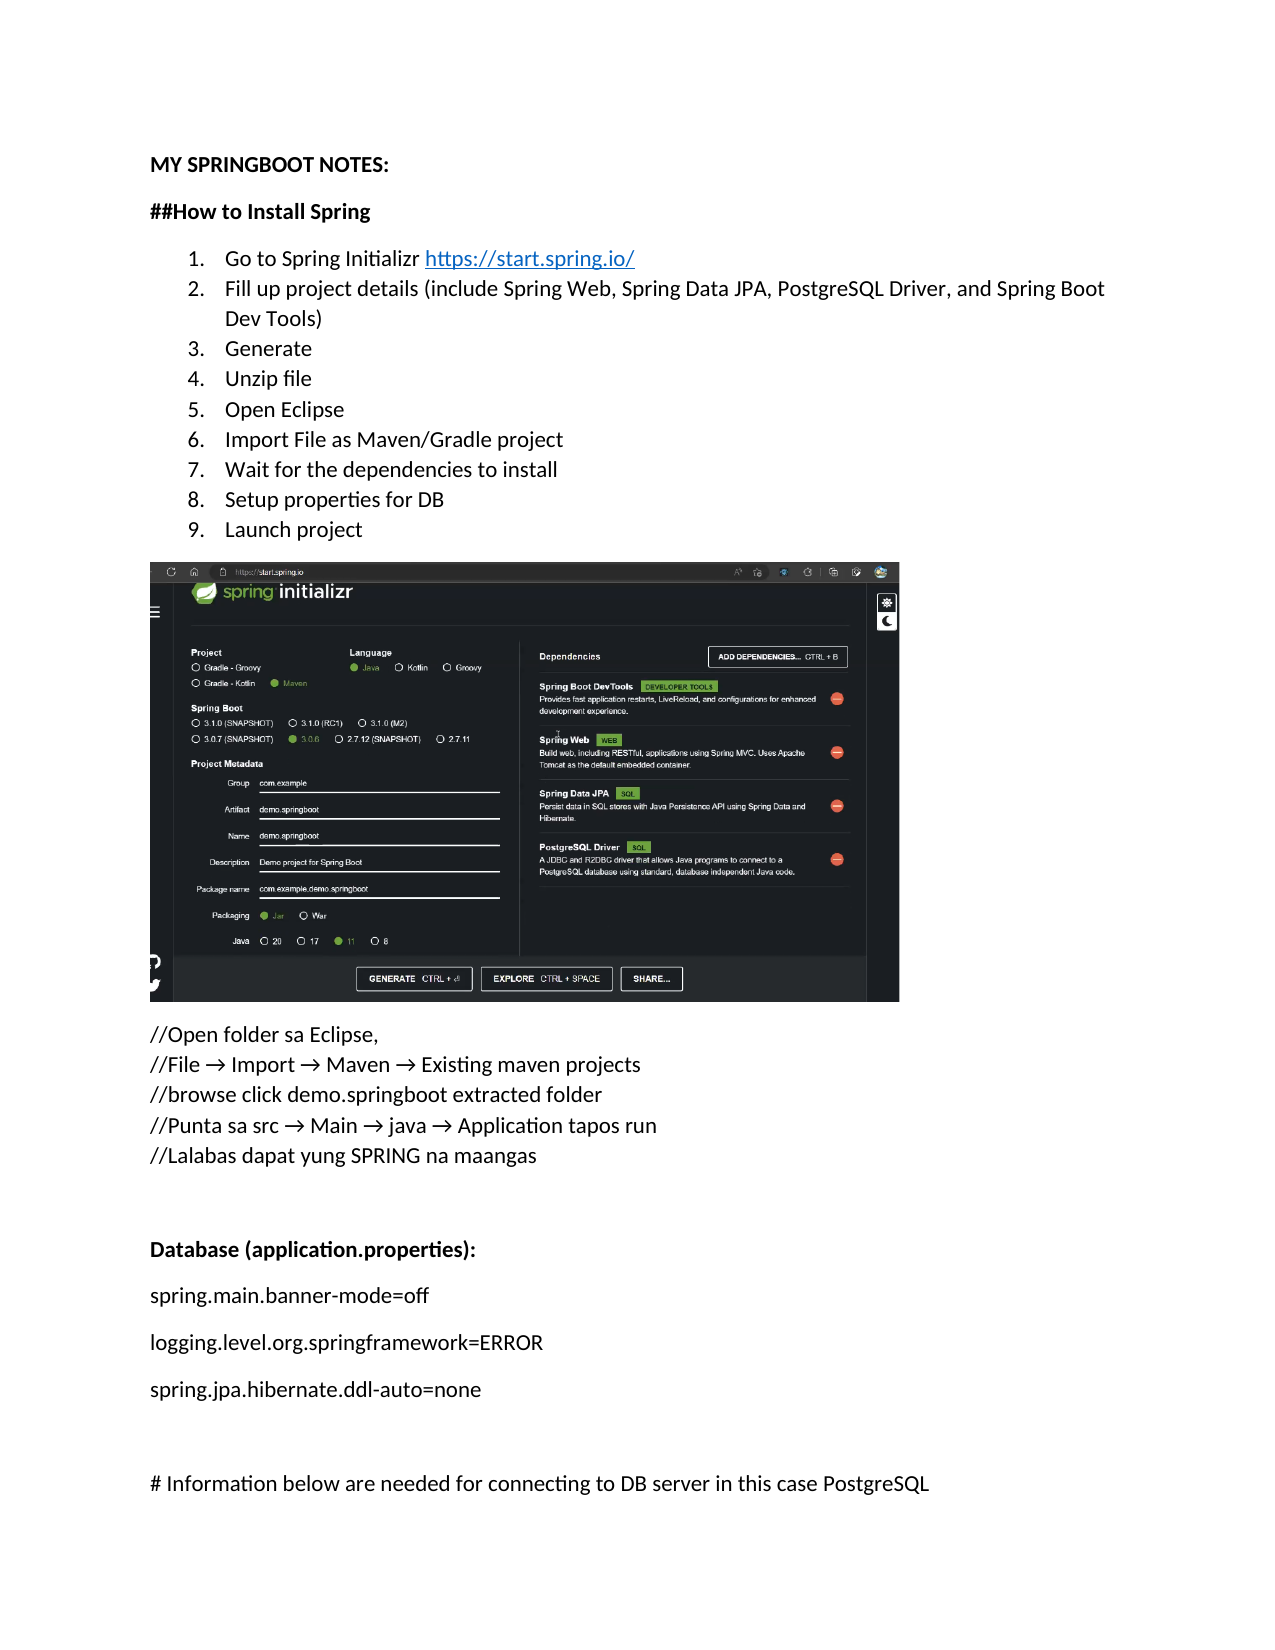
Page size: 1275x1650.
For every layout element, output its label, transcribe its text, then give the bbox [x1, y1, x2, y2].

text //Open folder sa Eclipse, //File → Import → Maven → Existing maven projects //browse click demo.springboot extracted folder //Punta sa src → Main → java → Application tapos run //Lalabas dapat yung SPRING na maangas [150, 1020, 1125, 1169]
list Generate [187, 334, 1125, 362]
list Open Eclipse [187, 395, 1125, 423]
list Unzip file [187, 364, 1125, 393]
title MY SPRINGBOOT NOTES: [150, 150, 1125, 178]
text Database (application.properties): [150, 1235, 1125, 1263]
text logging.level.org.springframework=ERROR [150, 1328, 1125, 1356]
list Go to Spring Initializr https://start.spring.io/ [187, 244, 1125, 272]
list Setup properties for DB [187, 485, 1125, 513]
text # Information below are needed for connecting to DB server in this case PostgreSQL [150, 1469, 1125, 1497]
picture [150, 562, 900, 1002]
text spring.main.banner-mode=off [150, 1282, 1125, 1309]
list Launch project [187, 516, 1125, 544]
list Fill up project details (include Spring Web, Spring Data JPA, PostgreSQL Driver, and Spring Boot Dev Tools) [187, 274, 1125, 332]
list Import File as Maven/Gradle project [187, 425, 1125, 453]
list Wait for the dependencies to install [187, 455, 1125, 483]
text spring.jpa.hibernate.ddl-auto=none [150, 1375, 1125, 1403]
subtitle ##How to Install Spring [150, 197, 1125, 225]
